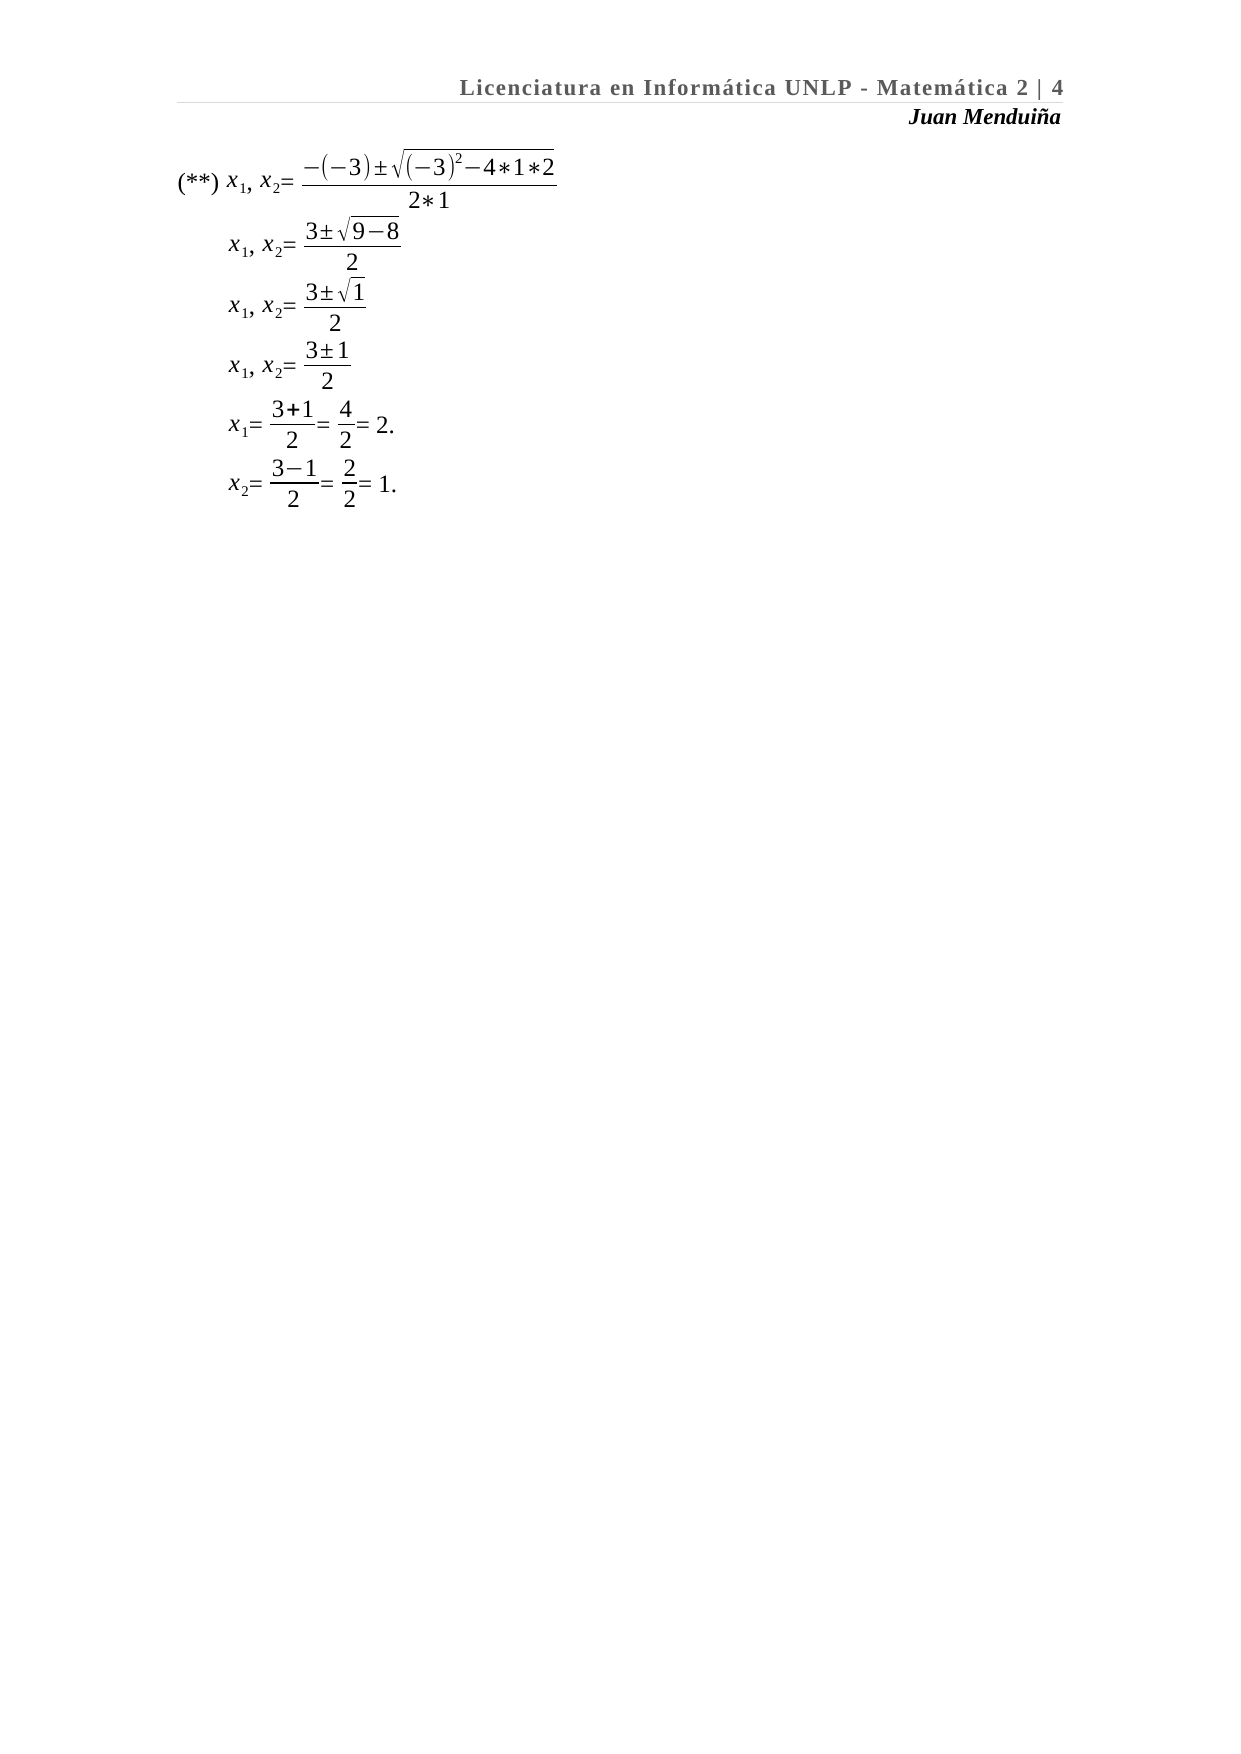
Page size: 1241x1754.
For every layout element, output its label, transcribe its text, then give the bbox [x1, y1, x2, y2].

text , = [177, 214, 1063, 275]
text = = = 1. [177, 454, 1063, 513]
text , = [177, 275, 1063, 336]
text , = [177, 336, 1063, 395]
text (**) , = [177, 148, 1063, 214]
text = = = 2. [177, 395, 1063, 454]
